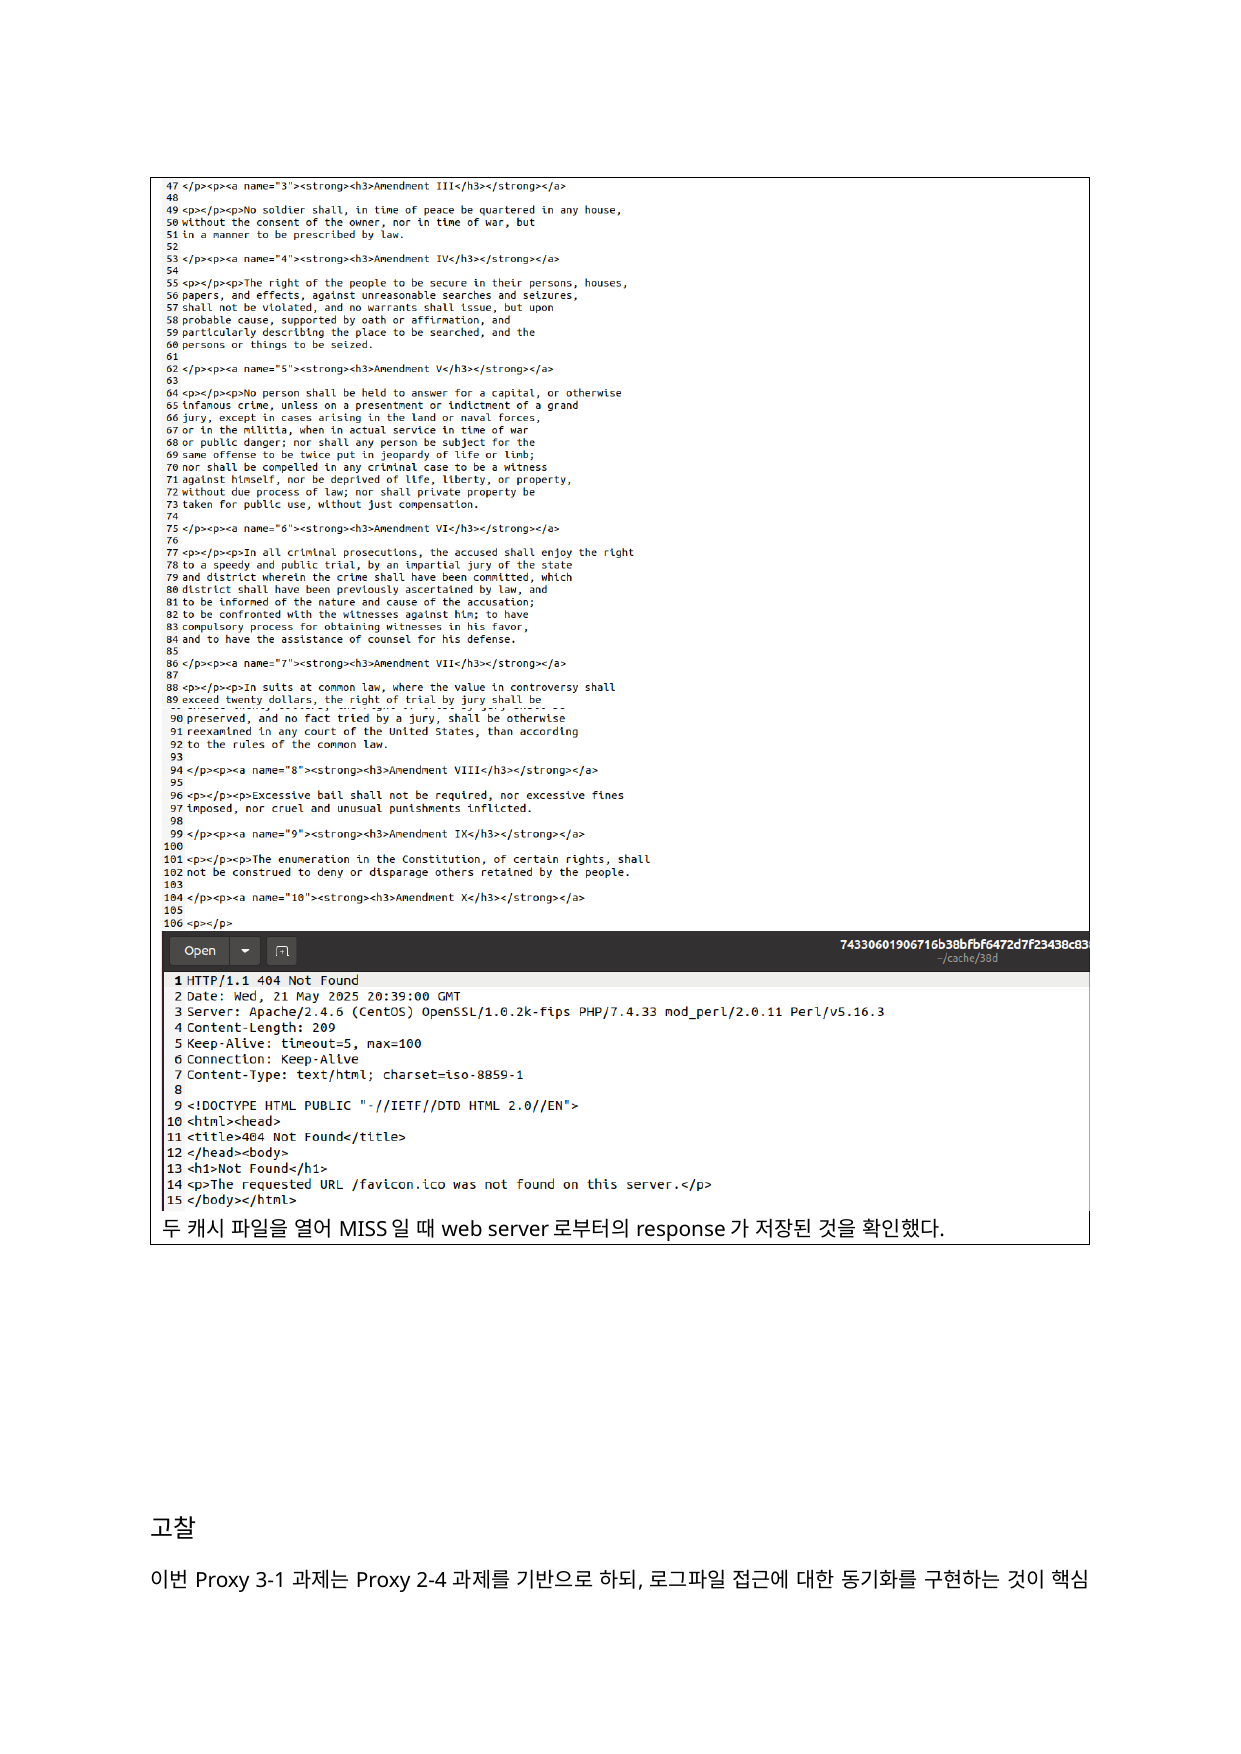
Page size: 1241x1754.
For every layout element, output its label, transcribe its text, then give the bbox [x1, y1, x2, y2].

table_header 4. cache directory $ ls -R ~/cache: ls 명령어를 –R 옵션을 통해 재귀적으로 실행하여 ~/cache 디렉토리와 그 하위 디렉토리까지 출력하여 캐시 디렉토리와 파일이 생성됨을 확인했다. $ tree ~/cache/: ~/cache 구조 확인 결과, SHA1 해시된 url의 앞 3글자를 이름으로 하여 디렉토리가 생성되었다. 그 디렉토리의 하위에는 나머지 37글자 이름으로 파일이 생성되었다. 17f/... 캐시는 직접 입력한 http://gaia.cs.umass.edu/wireshark-labs/HTTP-wireshark-file3.html url에 대한 SHA1 해시값에 해당하는 캐시 파일이다. 38d/... 캐시는 자동으로 요청된 http://gaia.cs.umass.edu/favicon.ico url에 해당하는 캐시 파일로, 로그에는 기록되지 않지만 실제로는 origin 서버로 요청이 나가고 응답이 캐시에 저장되었다. 이처럼 로그는 수동 요청만 기록, 캐시는 모든 요청 저장 구조가 정확히 반영되었음을 확인할 수 있다. 두 캐시 파일을 열어 MISS일 때 web server로부터의 response가 저장된 것을 확인했다. [151, 178, 1089, 1243]
picture [161, 931, 1090, 1211]
text 고찰 [150, 1508, 1090, 1544]
picture [161, 178, 634, 707]
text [150, 1563, 1090, 1593]
picture [161, 708, 653, 930]
